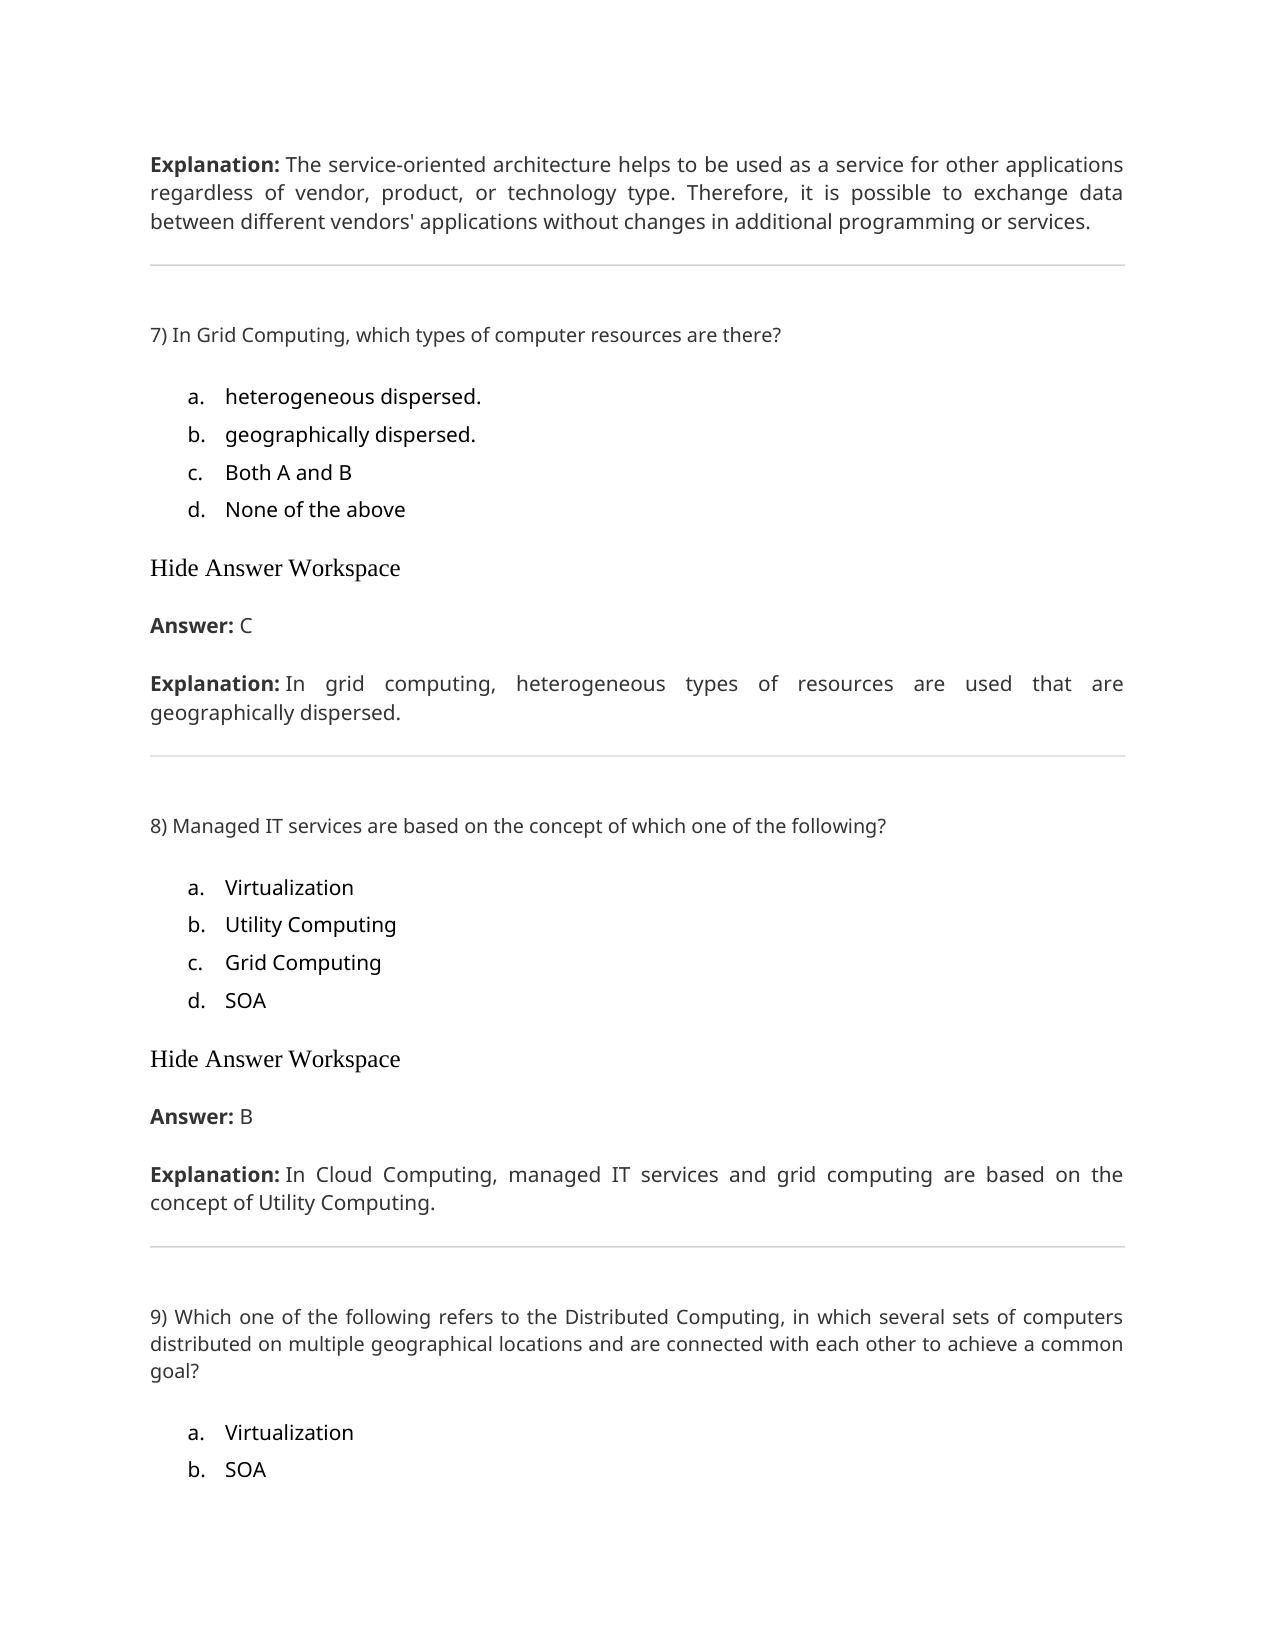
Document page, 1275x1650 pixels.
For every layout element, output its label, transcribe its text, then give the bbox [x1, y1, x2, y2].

list SOA [187, 982, 1125, 1015]
list SOA [187, 1451, 1125, 1484]
text 9) Which one of the following refers to the Distributed Computing, in which several sets of computers distributed on multiple geographical locations and are connected with each other to achieve a common goal? [150, 1303, 1125, 1384]
text Answer: C [150, 612, 1125, 640]
text Hide Answer Workspace [150, 1044, 1125, 1073]
text Explanation: The service-oriented architecture helps to be used as a service for other applications regardless of vendor, product, or technology type. Therefore, it is possible to exchange data between different vendors' applications without changes in additional programming or services. [150, 150, 1125, 235]
text Explanation: In Cloud Computing, managed IT services and grid computing are based on the concept of Utility Computing. [150, 1160, 1125, 1217]
list None of the above [187, 491, 1125, 524]
list Both A and B [187, 453, 1125, 486]
text 8) Managed IT services are based on the concept of which one of the following? [150, 812, 1125, 839]
list Utility Computing [187, 906, 1125, 939]
list heterogeneous dispersed. [187, 378, 1125, 410]
list Grid Computing [187, 944, 1125, 977]
list Virtualization [187, 869, 1125, 901]
text 7) In Grid Computing, which types of computer resources are there? [150, 322, 1125, 349]
list geographically dispersed. [187, 416, 1125, 448]
text Answer: B [150, 1102, 1125, 1131]
text Hide Answer Workspace [150, 553, 1125, 582]
text Explanation: In grid computing, heterogeneous types of resources are used that are geographically dispersed. [150, 669, 1125, 726]
list Virtualization [187, 1413, 1125, 1446]
